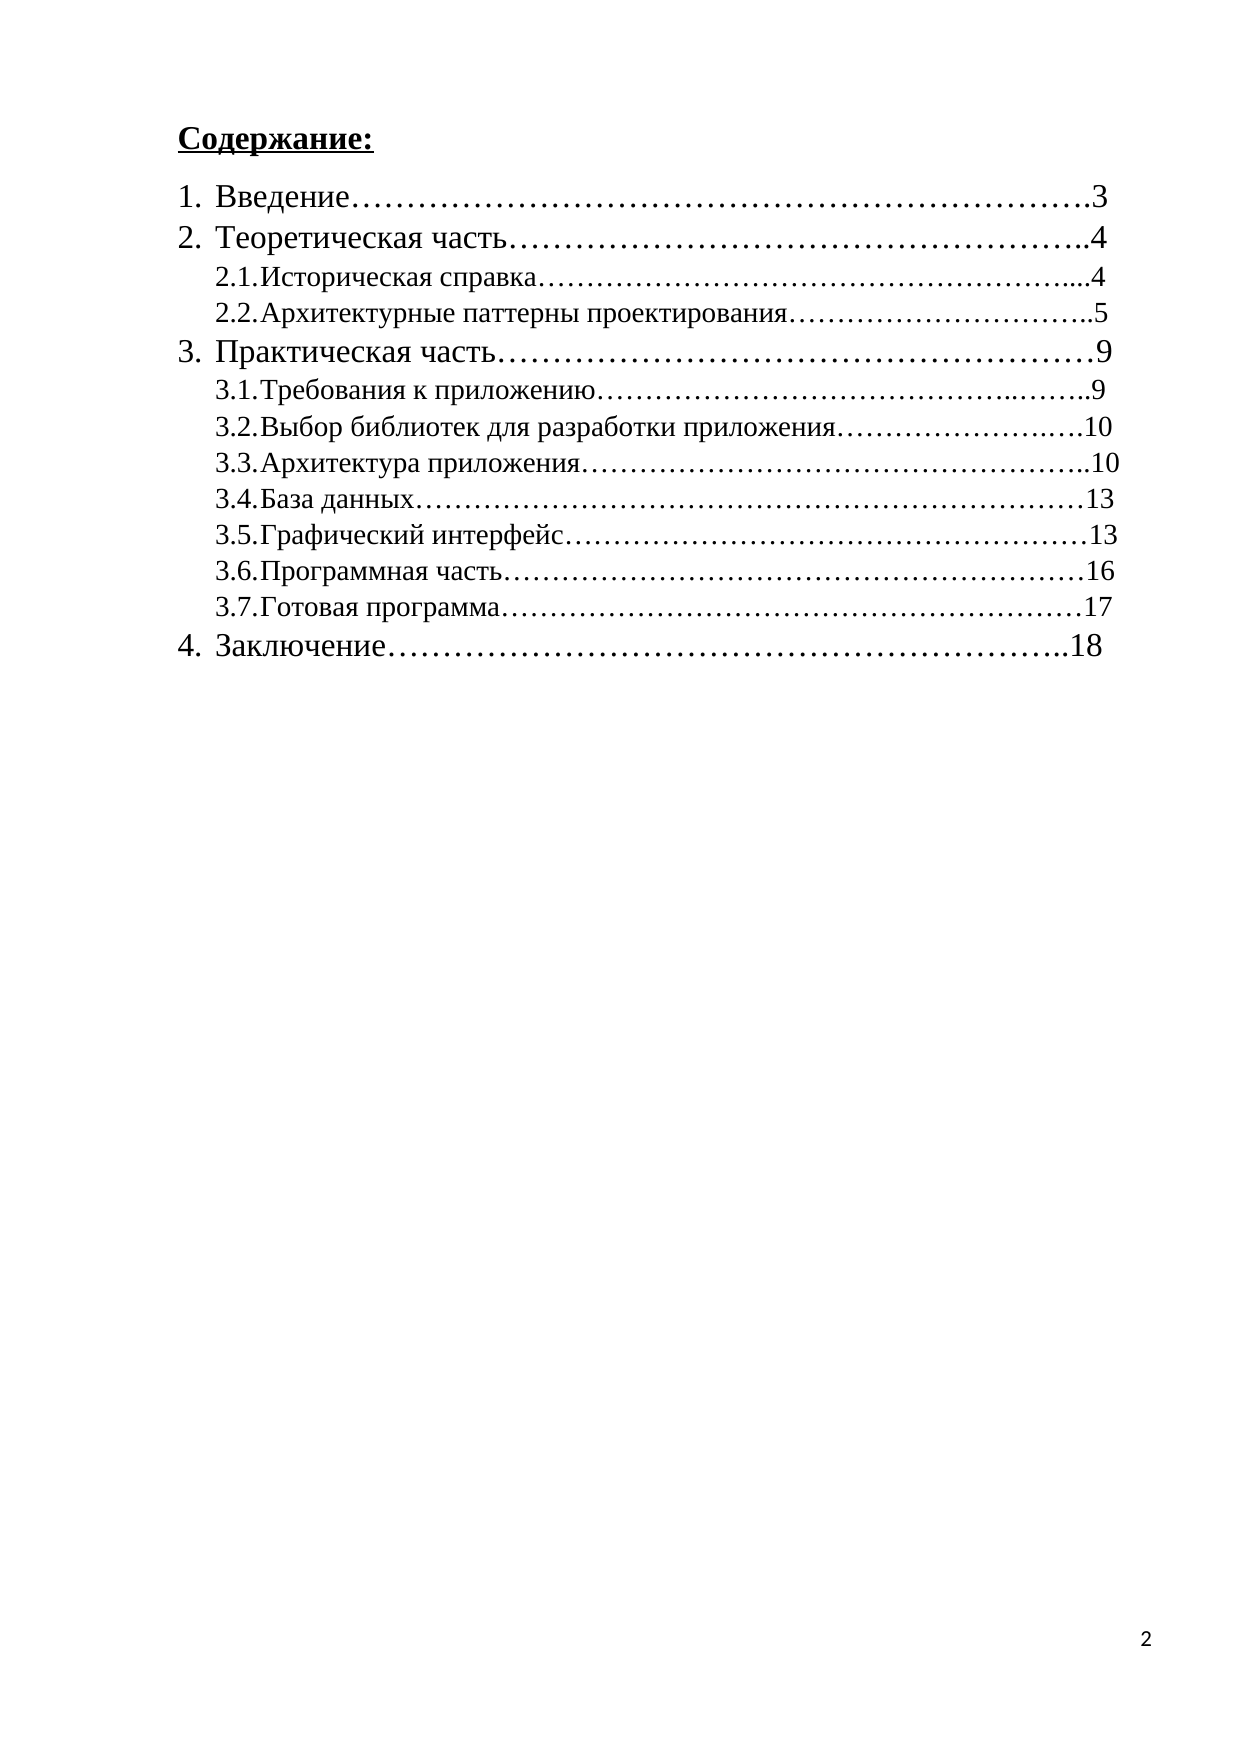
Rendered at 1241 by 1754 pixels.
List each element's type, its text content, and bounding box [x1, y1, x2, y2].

text Содержание: [177, 118, 1152, 156]
list Требования к приложению……………………………………..……..9 [215, 372, 1152, 406]
list Введение………………………………………………………….3 [177, 176, 1152, 214]
list Графический интерфейс………………………………………………13 [215, 517, 1152, 551]
list Выбор библиотек для разработки приложения………………….….10 [215, 409, 1152, 442]
list Теоретическая часть……………………………………………..4 [177, 217, 1152, 256]
list Заключение……………………………………………………..18 [177, 626, 1152, 664]
list Готовая программа……………………………………………………17 [215, 589, 1152, 623]
list Архитектура приложения……………………………………………..10 [215, 445, 1152, 478]
list Историческая справка………………………………………………....4 [215, 259, 1152, 292]
list Программная часть……………………………………………………16 [215, 553, 1152, 587]
list Практическая часть………………………………………………9 [177, 331, 1152, 369]
list База данных……………………………………………………………13 [215, 481, 1152, 514]
list Архитектурные паттерны проектирования…………………………..5 [215, 295, 1152, 328]
